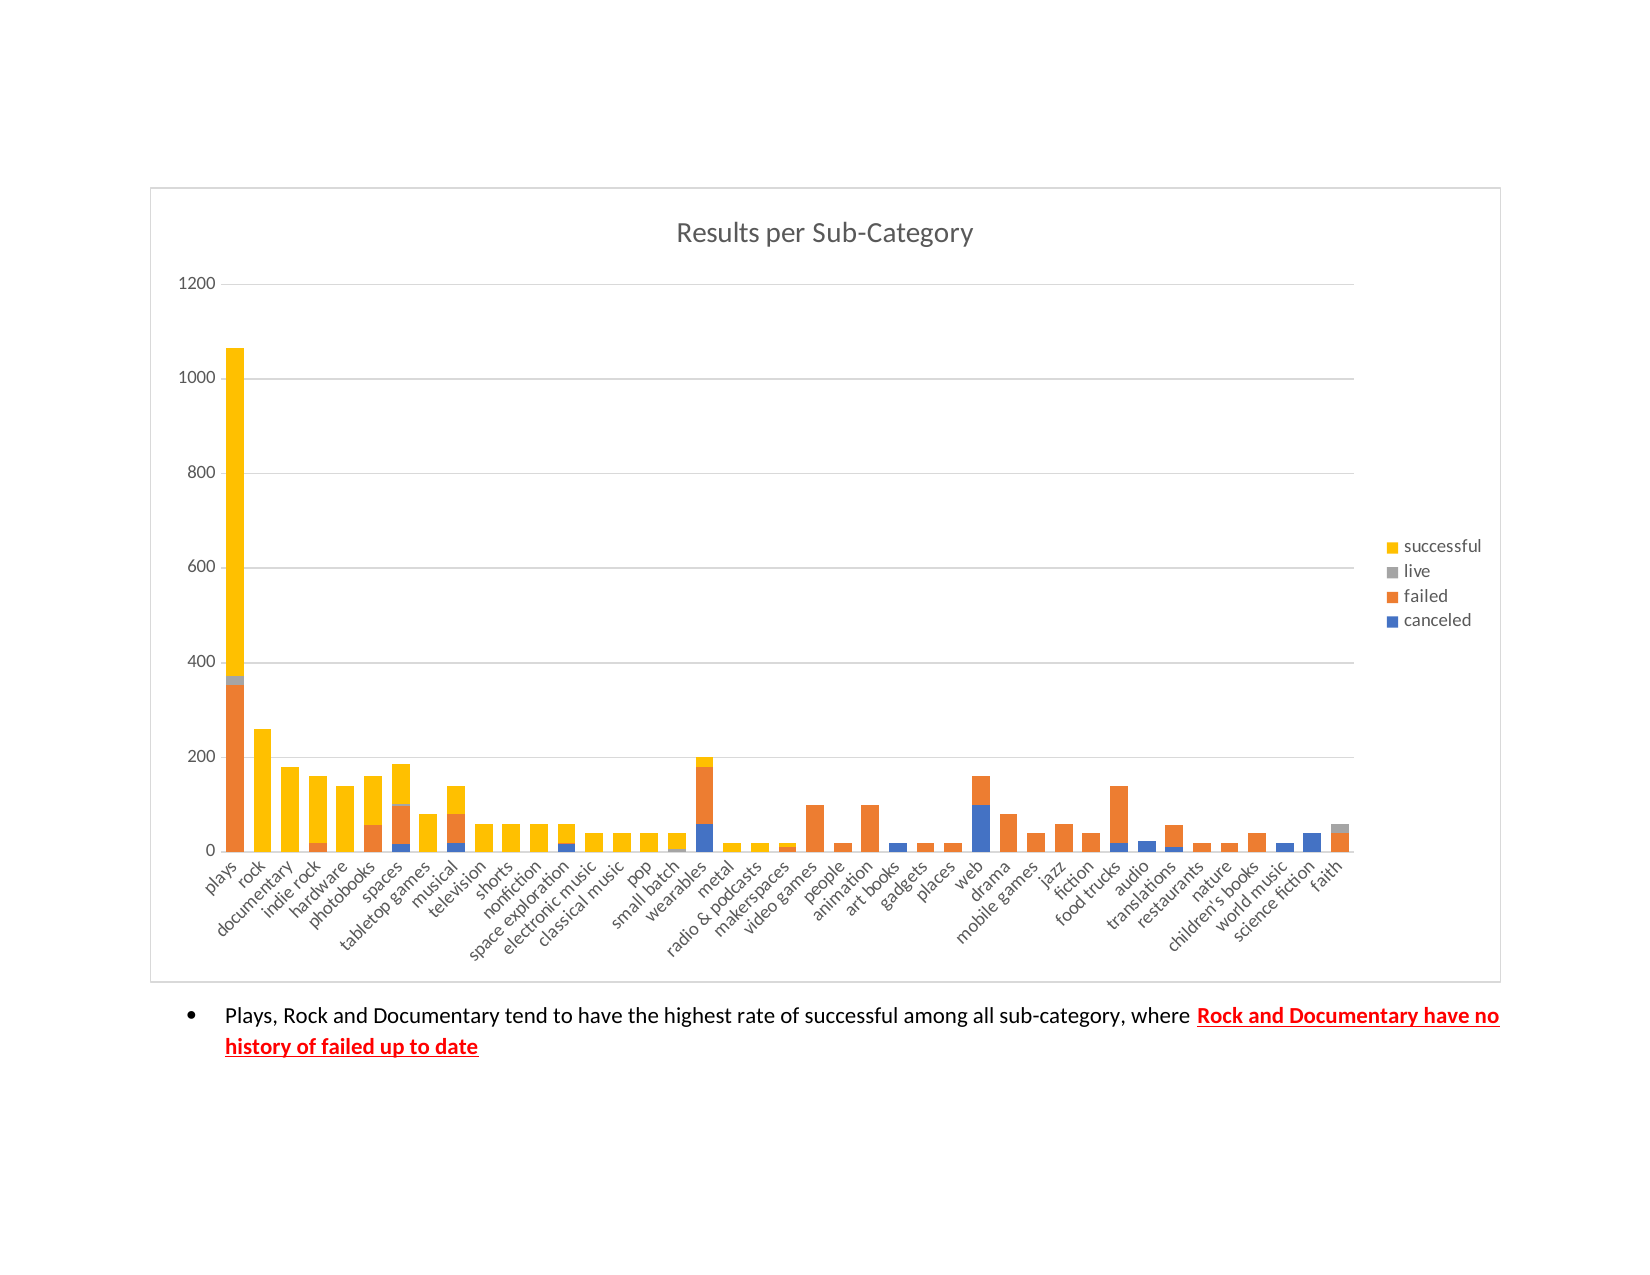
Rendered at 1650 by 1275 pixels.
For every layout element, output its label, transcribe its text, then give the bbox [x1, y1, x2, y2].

list Plays, Rock and Documentary tend to have the highest rate of successful among all sub-category, where Rock and Documentary have no history of failed up to date [187, 1002, 1500, 1060]
